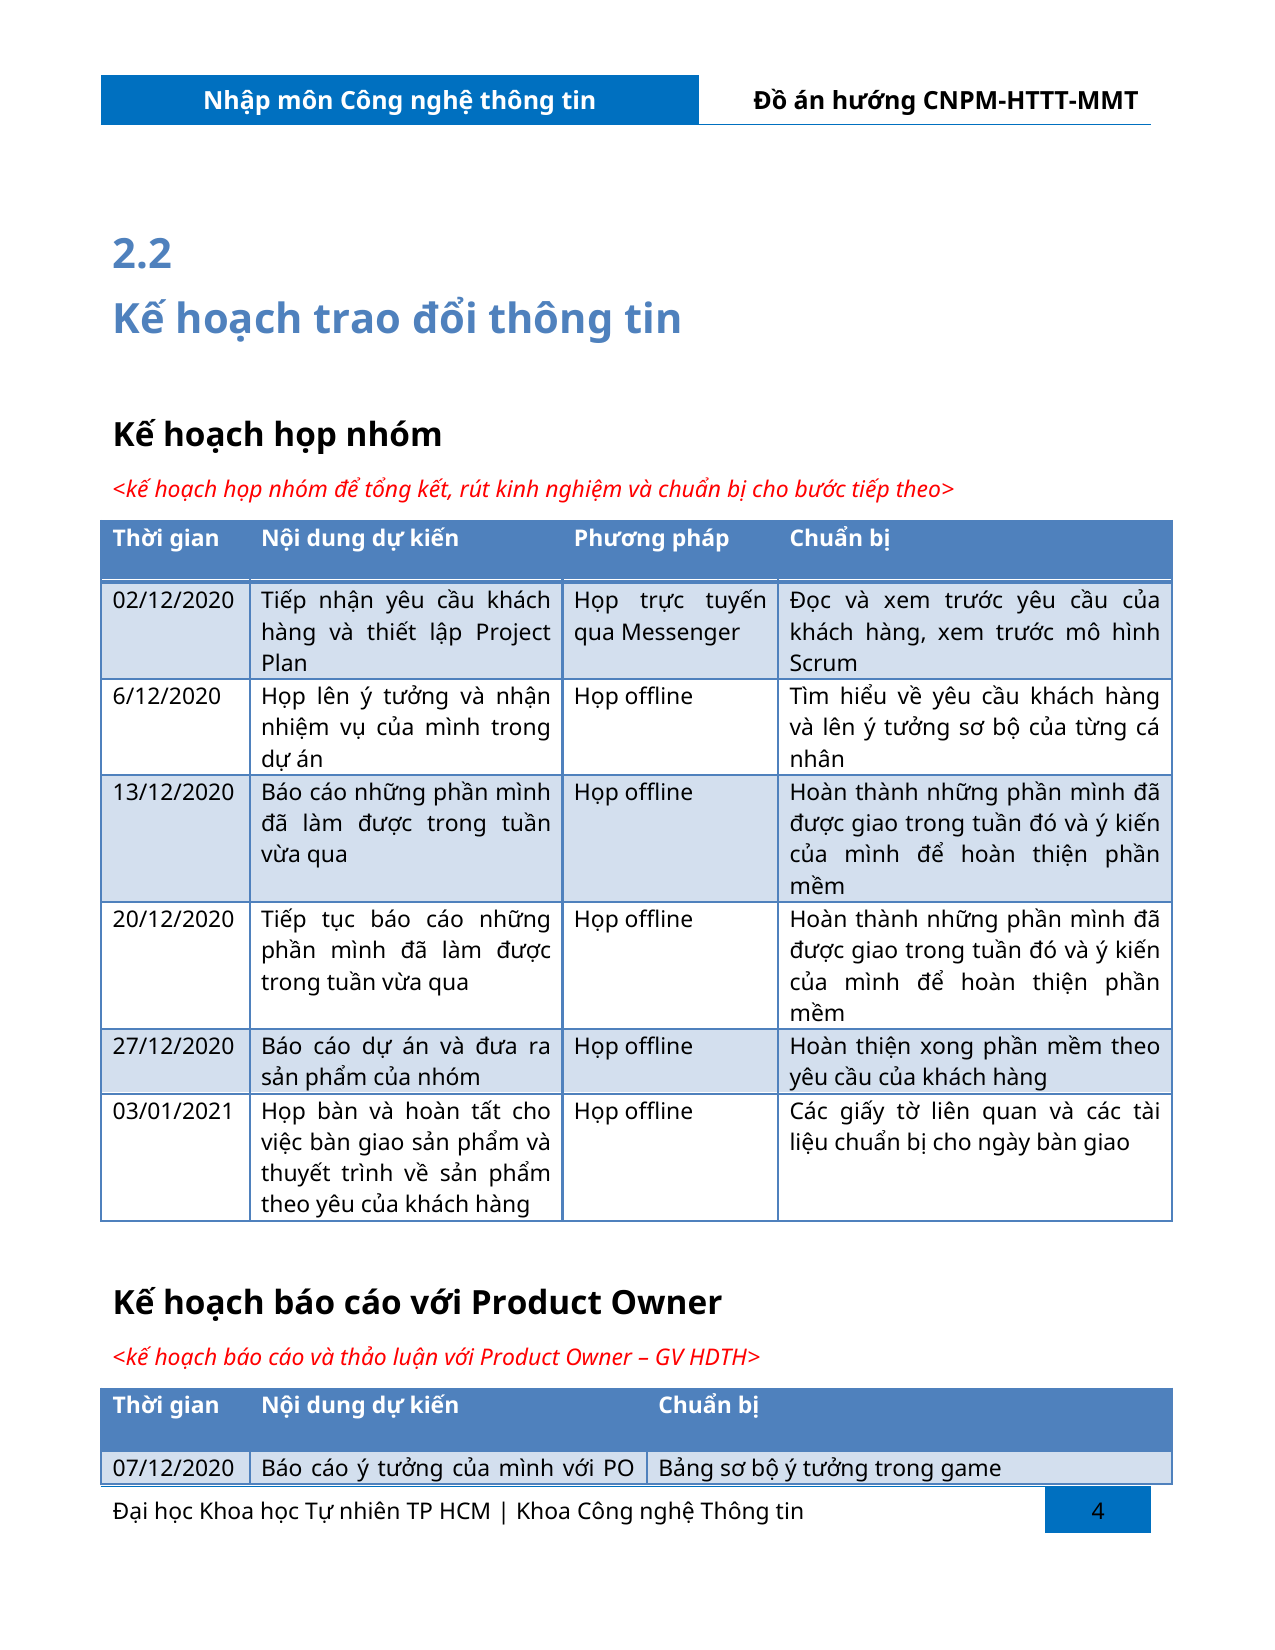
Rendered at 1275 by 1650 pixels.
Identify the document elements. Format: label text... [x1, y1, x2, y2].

table_cell Hoàn thiện xong phần mềm theo yêu cầu của khách hàng [779, 1030, 1171, 1092]
table_cell Họp offline [564, 1095, 777, 1219]
table_cell 02/12/2020 [102, 584, 249, 678]
table_cell Họp trực tuyến qua Messenger [564, 584, 777, 678]
table_cell Họp offline [564, 1030, 777, 1092]
table_cell Họp bàn và hoàn tất cho việc bàn giao sản phẩm và thuyết trình về sản phẩm theo yêu của khách hàng [251, 1095, 561, 1219]
subtitle Kế hoạch trao đổi thông tin [112, 223, 1162, 346]
table_header Nội dung dự kiến [251, 522, 561, 579]
table_header Nội dung dự kiến [251, 1390, 646, 1447]
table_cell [648, 1452, 1171, 1483]
table_cell 03/01/2021 [102, 1095, 249, 1219]
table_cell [251, 1452, 646, 1483]
table_cell Các giấy tờ liên quan và các tài liệu chuẩn bị cho ngày bàn giao [779, 1095, 1171, 1219]
subtitle Kế hoạch báo cáo với Product Owner [112, 1278, 1162, 1324]
table_cell 13/12/2020 [102, 776, 249, 901]
subtitle Kế hoạch họp nhóm [112, 411, 1162, 456]
table_cell Họp offline [564, 776, 777, 901]
table_cell 6/12/2020 [102, 680, 249, 774]
table_cell Hoàn thành những phần mình đã được giao trong tuần đó và ý kiến của mình để hoàn thiện phần mềm [779, 903, 1171, 1028]
table_cell 20/12/2020 [102, 903, 249, 1028]
table_header Thời gian [102, 522, 249, 579]
table_cell Hoàn thành những phần mình đã được giao trong tuần đó và ý kiến của mình để hoàn thiện phần mềm [779, 776, 1171, 901]
text <kế hoạch họp nhóm để tổng kết, rút kinh nghiệm và chuẩn bị cho bước tiếp theo> [112, 473, 1162, 504]
table_cell Báo cáo những phần mình đã làm được trong tuần vừa qua [251, 776, 561, 901]
table_cell Đọc và xem trước yêu cầu của khách hàng, xem trước mô hình Scrum [779, 584, 1171, 678]
table_cell 27/12/2020 [102, 1030, 249, 1092]
text <kế hoạch báo cáo và thảo luận với Product Owner – GV HDTH> [112, 1341, 1162, 1372]
table_cell Họp offline [564, 903, 777, 1028]
table_cell 07/12/2020 [102, 1452, 249, 1483]
table_cell Họp lên ý tưởng và nhận nhiệm vụ của mình trong dự án [251, 680, 561, 774]
table_cell Báo cáo dự án và đưa ra sản phẩm của nhóm [251, 1030, 561, 1092]
table_header Phương pháp [564, 522, 777, 579]
table_header Chuẩn bị [779, 522, 1171, 579]
table_cell Tìm hiểu về yêu cầu khách hàng và lên ý tưởng sơ bộ của từng cá nhân [779, 680, 1171, 774]
table_header Thời gian [102, 1390, 249, 1447]
table_cell Tiếp tục báo cáo những phần mình đã làm được trong tuần vừa qua [251, 903, 561, 1028]
table_cell Họp offline [564, 680, 777, 774]
table_header Chuẩn bị [648, 1390, 1171, 1447]
table_cell Tiếp nhận yêu cầu khách hàng và thiết lập Project Plan [251, 584, 561, 678]
